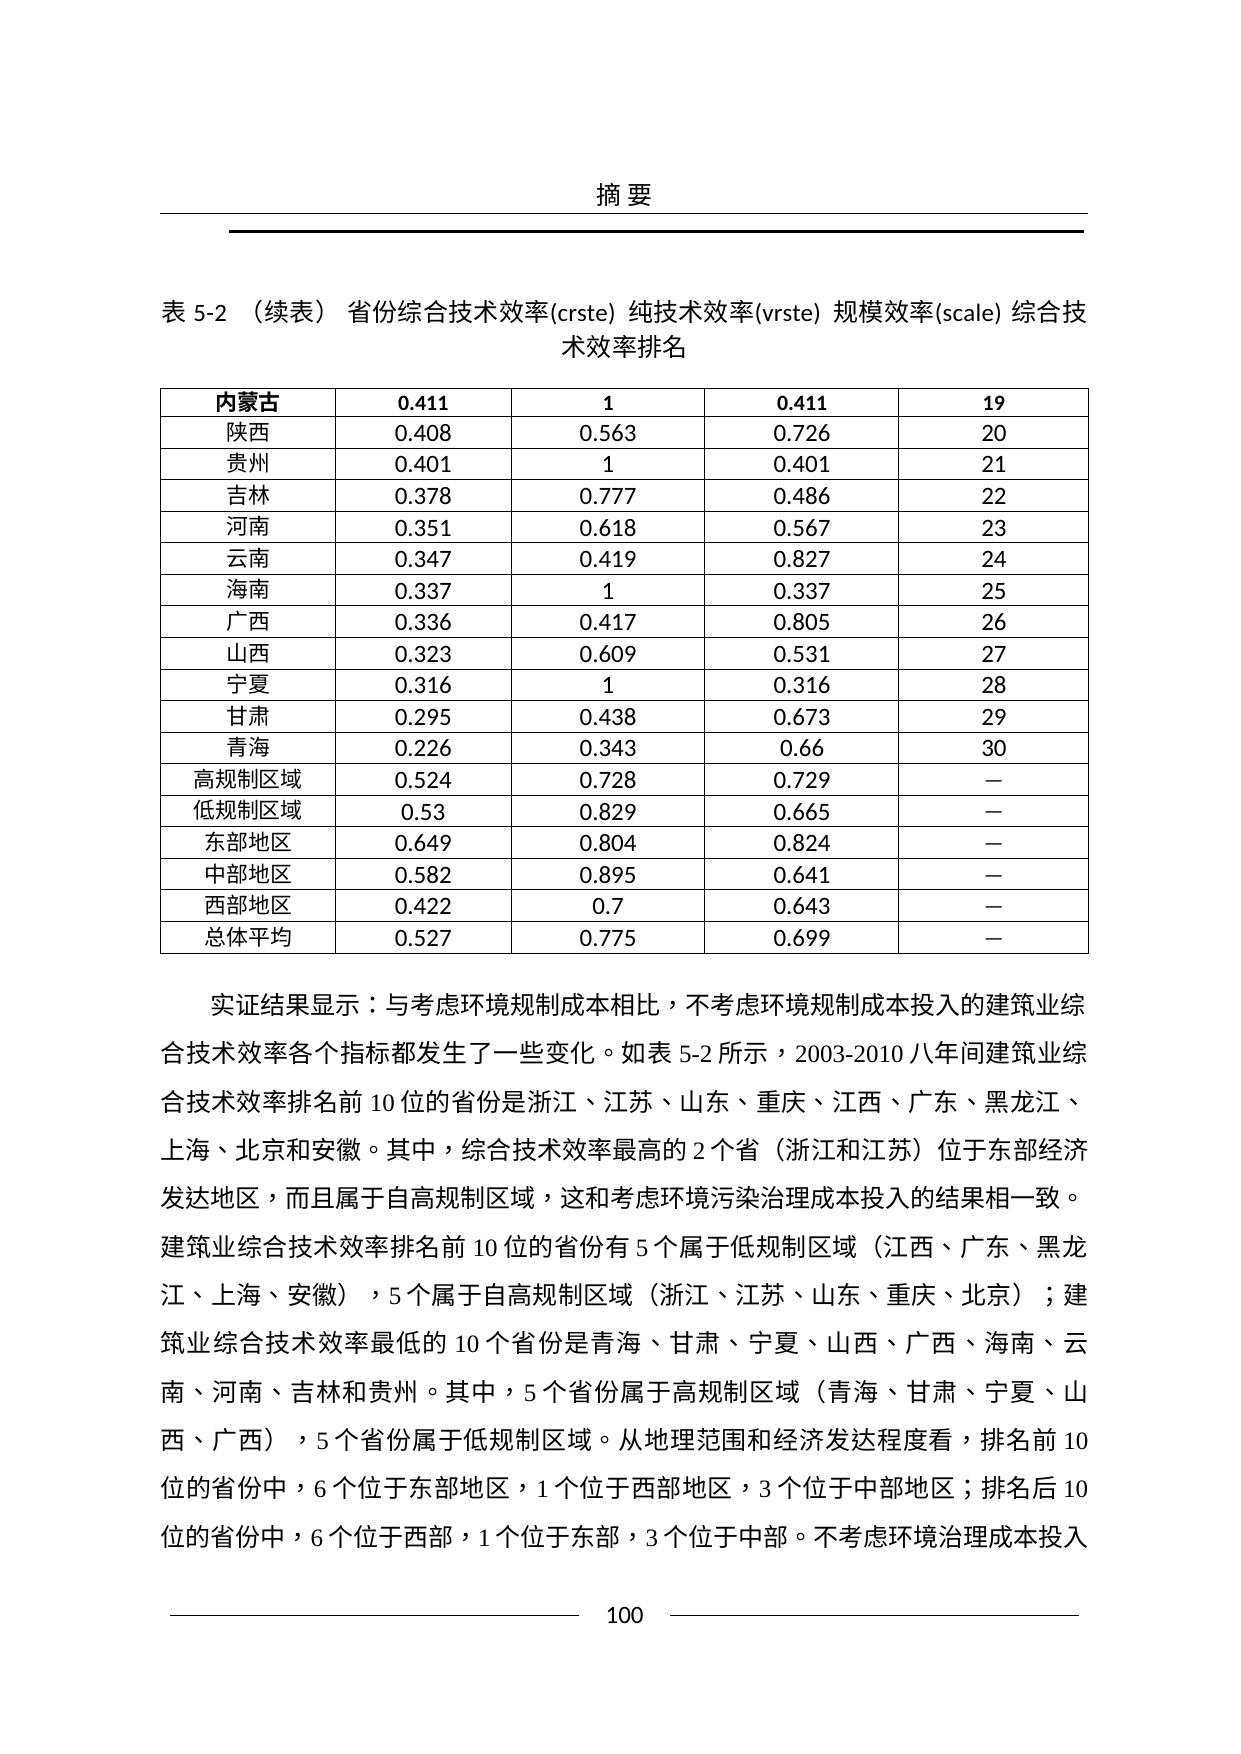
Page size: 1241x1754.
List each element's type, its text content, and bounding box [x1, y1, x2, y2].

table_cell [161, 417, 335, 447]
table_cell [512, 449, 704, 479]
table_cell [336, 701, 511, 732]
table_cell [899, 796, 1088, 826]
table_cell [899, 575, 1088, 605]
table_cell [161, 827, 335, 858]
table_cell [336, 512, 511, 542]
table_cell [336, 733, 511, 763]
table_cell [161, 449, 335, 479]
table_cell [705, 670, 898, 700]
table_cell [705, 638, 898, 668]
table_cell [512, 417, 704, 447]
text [160, 972, 1088, 1552]
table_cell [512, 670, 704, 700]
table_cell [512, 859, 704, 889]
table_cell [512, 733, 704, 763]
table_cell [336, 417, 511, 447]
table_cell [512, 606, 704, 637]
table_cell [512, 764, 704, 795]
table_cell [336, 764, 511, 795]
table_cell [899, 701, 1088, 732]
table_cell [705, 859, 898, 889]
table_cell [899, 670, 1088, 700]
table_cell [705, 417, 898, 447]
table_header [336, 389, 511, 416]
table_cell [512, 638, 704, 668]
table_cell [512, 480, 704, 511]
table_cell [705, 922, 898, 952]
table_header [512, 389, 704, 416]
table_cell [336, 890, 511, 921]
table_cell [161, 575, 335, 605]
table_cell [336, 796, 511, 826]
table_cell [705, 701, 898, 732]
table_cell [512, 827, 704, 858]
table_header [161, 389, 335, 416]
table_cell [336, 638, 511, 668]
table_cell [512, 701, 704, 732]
text 表 5-2 （续表） 省份综合技术效率(crste) 纯技术效率(vrste) 规模效率(scale) 综合技术效率排名 [160, 295, 1088, 363]
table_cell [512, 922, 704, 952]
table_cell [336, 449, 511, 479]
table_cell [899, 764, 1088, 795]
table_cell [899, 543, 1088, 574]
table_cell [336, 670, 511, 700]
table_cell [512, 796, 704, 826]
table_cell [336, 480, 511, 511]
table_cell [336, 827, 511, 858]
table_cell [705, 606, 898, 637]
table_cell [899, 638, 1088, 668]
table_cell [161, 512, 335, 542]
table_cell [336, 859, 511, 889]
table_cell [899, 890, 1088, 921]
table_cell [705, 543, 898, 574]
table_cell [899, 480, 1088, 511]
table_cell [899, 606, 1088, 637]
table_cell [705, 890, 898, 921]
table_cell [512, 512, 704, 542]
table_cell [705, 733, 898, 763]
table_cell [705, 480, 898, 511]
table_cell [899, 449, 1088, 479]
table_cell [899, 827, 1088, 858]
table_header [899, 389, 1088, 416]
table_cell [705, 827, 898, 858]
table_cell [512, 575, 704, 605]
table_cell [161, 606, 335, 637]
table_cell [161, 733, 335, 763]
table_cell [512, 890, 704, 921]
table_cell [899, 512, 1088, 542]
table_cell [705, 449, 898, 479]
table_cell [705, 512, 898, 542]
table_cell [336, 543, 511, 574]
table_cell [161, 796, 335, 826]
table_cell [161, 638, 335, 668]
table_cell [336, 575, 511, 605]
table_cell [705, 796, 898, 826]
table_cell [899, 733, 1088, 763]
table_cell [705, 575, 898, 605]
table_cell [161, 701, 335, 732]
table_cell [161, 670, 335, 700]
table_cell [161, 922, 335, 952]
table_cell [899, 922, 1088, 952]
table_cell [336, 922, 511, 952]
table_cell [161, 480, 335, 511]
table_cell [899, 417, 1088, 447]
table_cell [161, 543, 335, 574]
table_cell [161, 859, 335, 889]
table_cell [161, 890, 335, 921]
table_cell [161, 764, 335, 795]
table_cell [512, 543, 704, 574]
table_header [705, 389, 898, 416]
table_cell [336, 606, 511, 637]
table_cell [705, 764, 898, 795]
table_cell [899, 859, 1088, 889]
